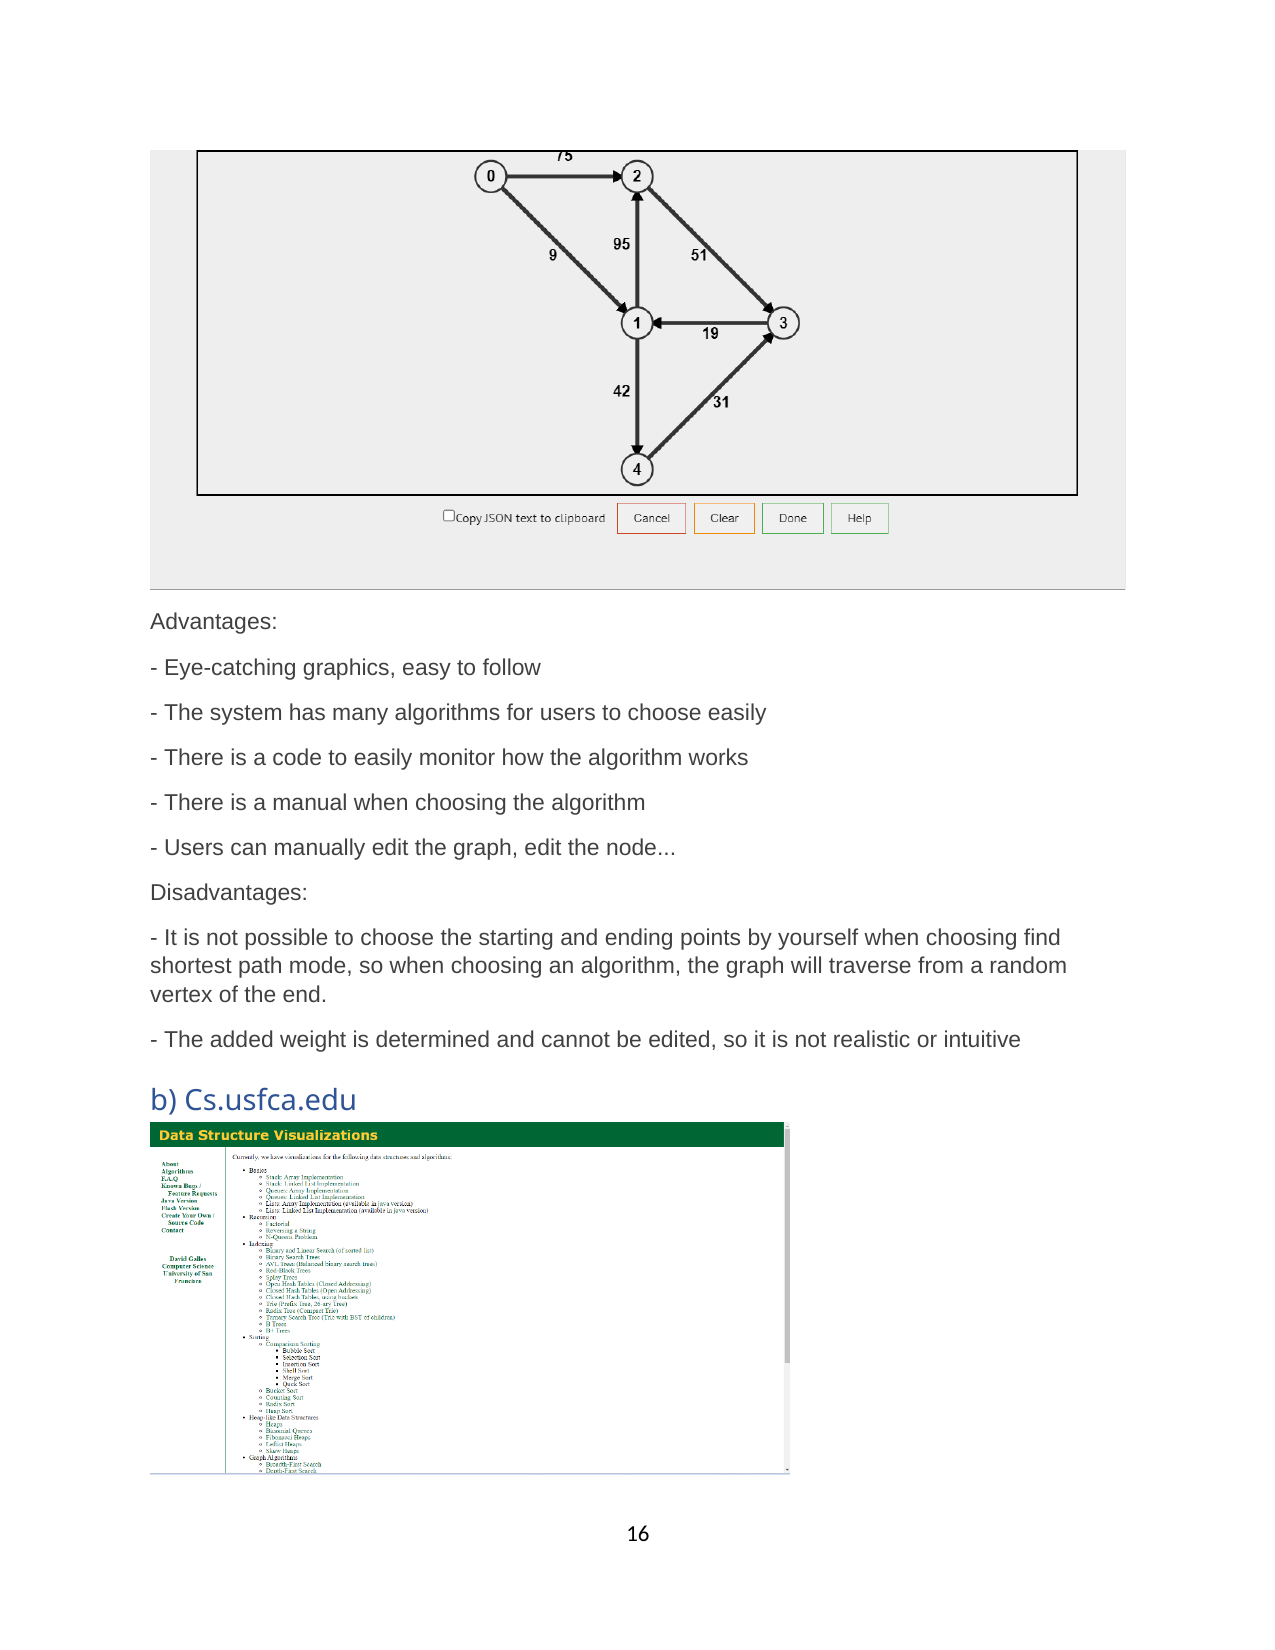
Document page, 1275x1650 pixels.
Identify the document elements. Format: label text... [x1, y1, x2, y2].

text - There is a code to easily monitor how the algorithm works [150, 744, 1125, 770]
text Disadvantages: [150, 879, 1125, 905]
picture [150, 1122, 790, 1475]
text - The added weight is determined and cannot be edited, so it is not realistic or intuitive [150, 1026, 1125, 1052]
text - There is a manual when choosing the algorithm [150, 789, 1125, 815]
text Advantages: [150, 608, 1125, 635]
text - The system has many algorithms for users to choose easily [150, 698, 1125, 725]
text - Eye-catching graphics, easy to follow [150, 653, 1125, 680]
text - Users can manually edit the graph, edit the node... [150, 834, 1125, 860]
subtitle b) Cs.usfca.edu [150, 1079, 1125, 1119]
text - It is not possible to choose the starting and ending points by yourself when choosing find shortest path mode, so when choosing an algorithm, the graph will traverse from a random vertex of the end. [150, 924, 1125, 1007]
picture [150, 150, 1125, 590]
